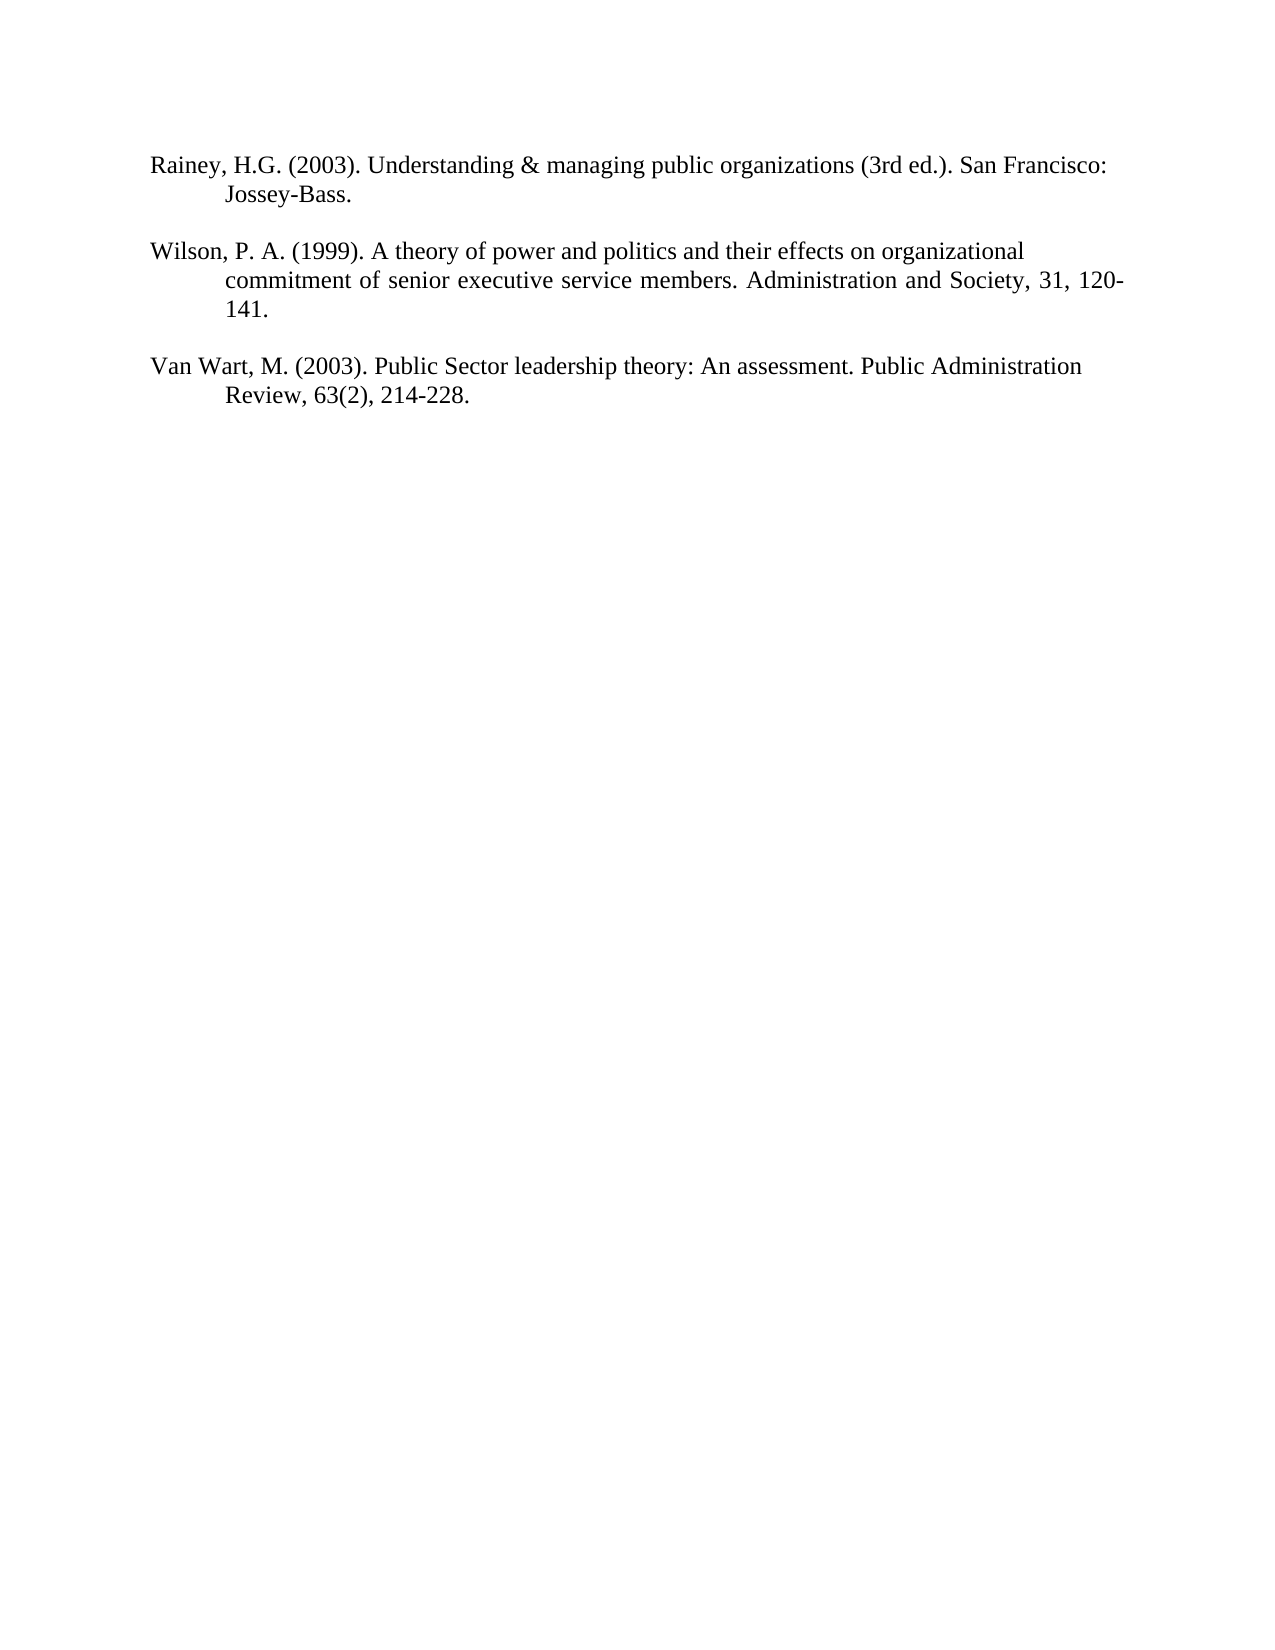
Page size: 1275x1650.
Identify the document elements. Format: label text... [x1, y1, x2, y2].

text Wilson, P. A. (1999). A theory of power and politics and their effects on organizational [150, 236, 1125, 265]
text Jossey-Bass. [150, 179, 1125, 207]
text Review, 63(2), 214-228. [150, 380, 1125, 409]
text Rainey, H.G. (2003). Understanding & managing public organizations (3rd ed.). San Francisco: [150, 150, 1125, 179]
text Van Wart, M. (2003). Public Sector leadership theory: An assessment. Public Administration [150, 351, 1125, 380]
text commitment of senior executive service members. Administration and Society, 31, 120-141. [225, 265, 1125, 322]
